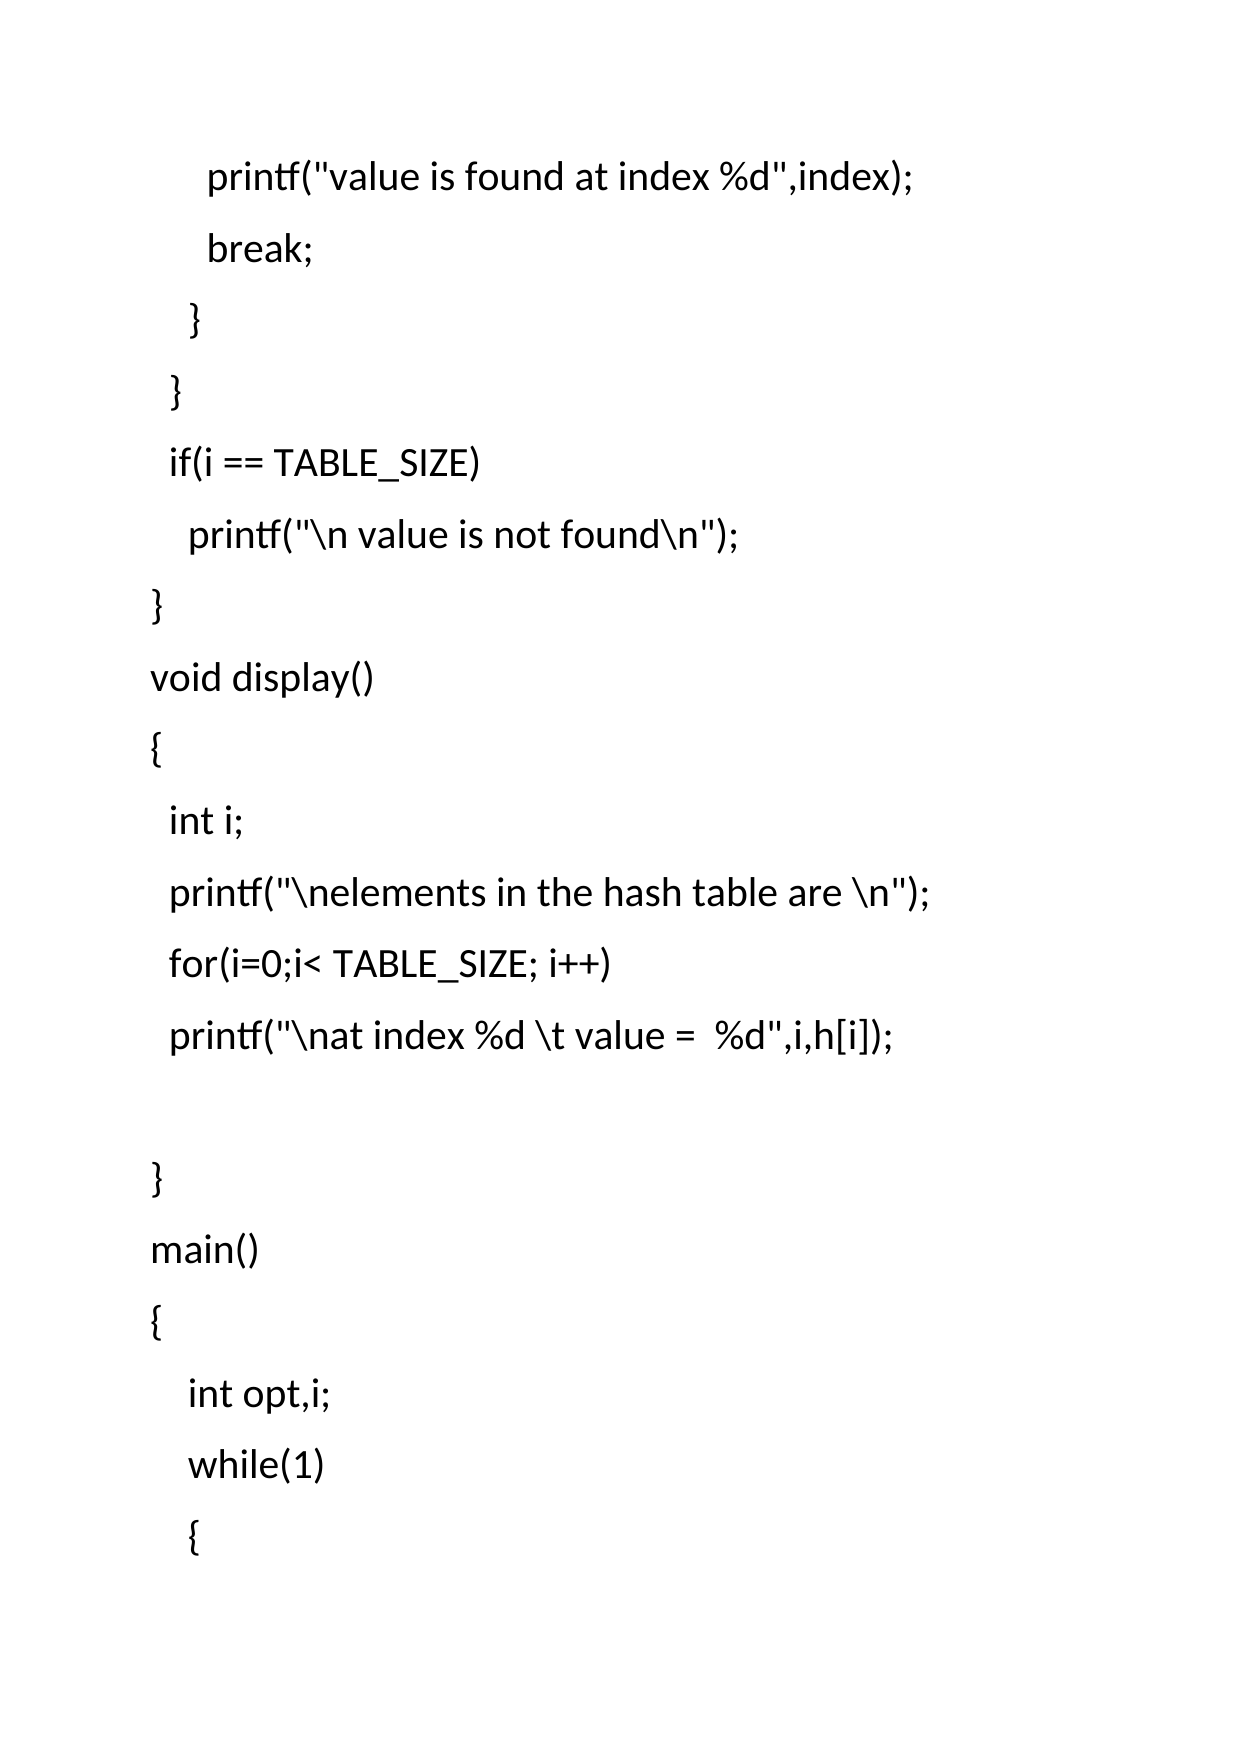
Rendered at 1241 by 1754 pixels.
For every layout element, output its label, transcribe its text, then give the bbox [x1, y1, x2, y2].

text void display() [150, 651, 1090, 702]
text { [150, 1510, 1090, 1561]
text while(1) [150, 1438, 1090, 1489]
text } [150, 293, 1090, 344]
text } [150, 365, 1090, 416]
text int i; [150, 794, 1090, 845]
text printf("value is found at index %d",index); [150, 150, 1090, 201]
text if(i == TABLE_SIZE) [150, 436, 1090, 487]
text for(i=0;i< TABLE_SIZE; i++) [150, 937, 1090, 988]
text break; [150, 222, 1090, 272]
text } [150, 1152, 1090, 1203]
text printf("\nelements in the hash table are \n"); [150, 866, 1090, 916]
text printf("\nat index %d \t value = %d",i,h[i]); [150, 1009, 1090, 1059]
text { [150, 722, 1090, 773]
text int opt,i; [150, 1367, 1090, 1417]
text { [150, 1295, 1090, 1346]
text main() [150, 1223, 1090, 1274]
text printf("\n value is not found\n"); [150, 508, 1090, 559]
text } [150, 579, 1090, 630]
